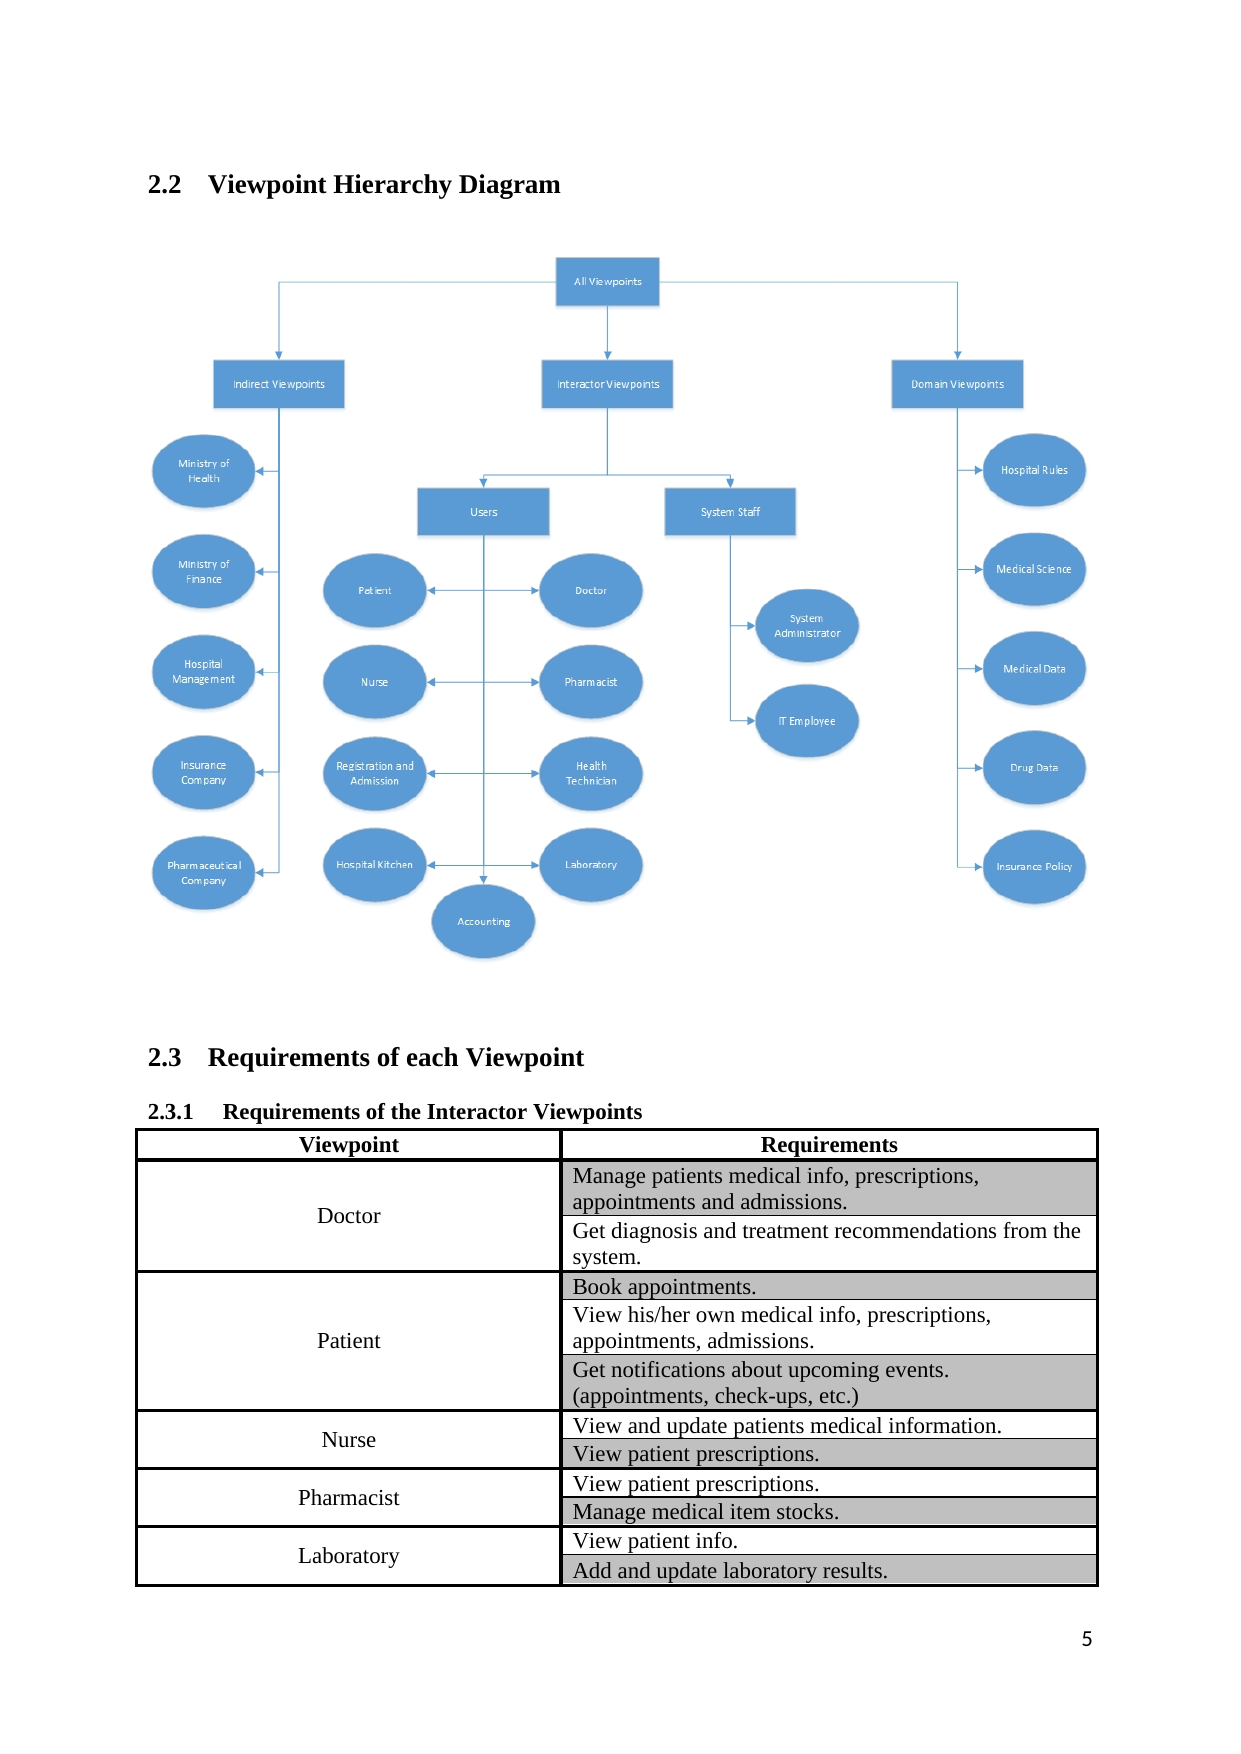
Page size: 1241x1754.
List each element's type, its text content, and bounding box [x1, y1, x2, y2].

table_header Viewpoint [138, 1131, 559, 1157]
table_cell Add and update laboratory results. [563, 1555, 1096, 1583]
subtitle Requirements of each Viewpoint [148, 1041, 1093, 1072]
table_cell Doctor [138, 1162, 559, 1269]
subtitle Requirements of the Interactor Viewpoints [148, 1098, 1093, 1124]
table_cell View patient info. [563, 1528, 1096, 1554]
table_header Requirements [563, 1131, 1096, 1157]
subtitle Viewpoint Hierarchy Diagram [148, 168, 1093, 199]
table_cell Laboratory [138, 1528, 559, 1583]
table_cell Get diagnosis and treatment recommendations from the system. [563, 1216, 1096, 1269]
table_cell View his/her own medical info, prescriptions, appointments, admissions. [563, 1300, 1096, 1354]
table_cell Get notifications about upcoming events.(appointments, check-ups, etc.) [563, 1355, 1096, 1409]
table_cell Manage medical item stocks. [563, 1498, 1096, 1524]
table_cell View patient prescriptions. [563, 1470, 1096, 1496]
table_cell Book appointments. [563, 1273, 1096, 1299]
picture [147, 255, 1091, 965]
table_cell Pharmacist [138, 1470, 559, 1524]
table_cell View and update patients medical information. [563, 1412, 1096, 1438]
table_cell Nurse [138, 1412, 559, 1467]
table_cell View patient prescriptions. [563, 1439, 1096, 1467]
table_cell Manage patients medical info, prescriptions, appointments and admissions. [563, 1162, 1096, 1215]
table_cell Patient [138, 1273, 559, 1409]
